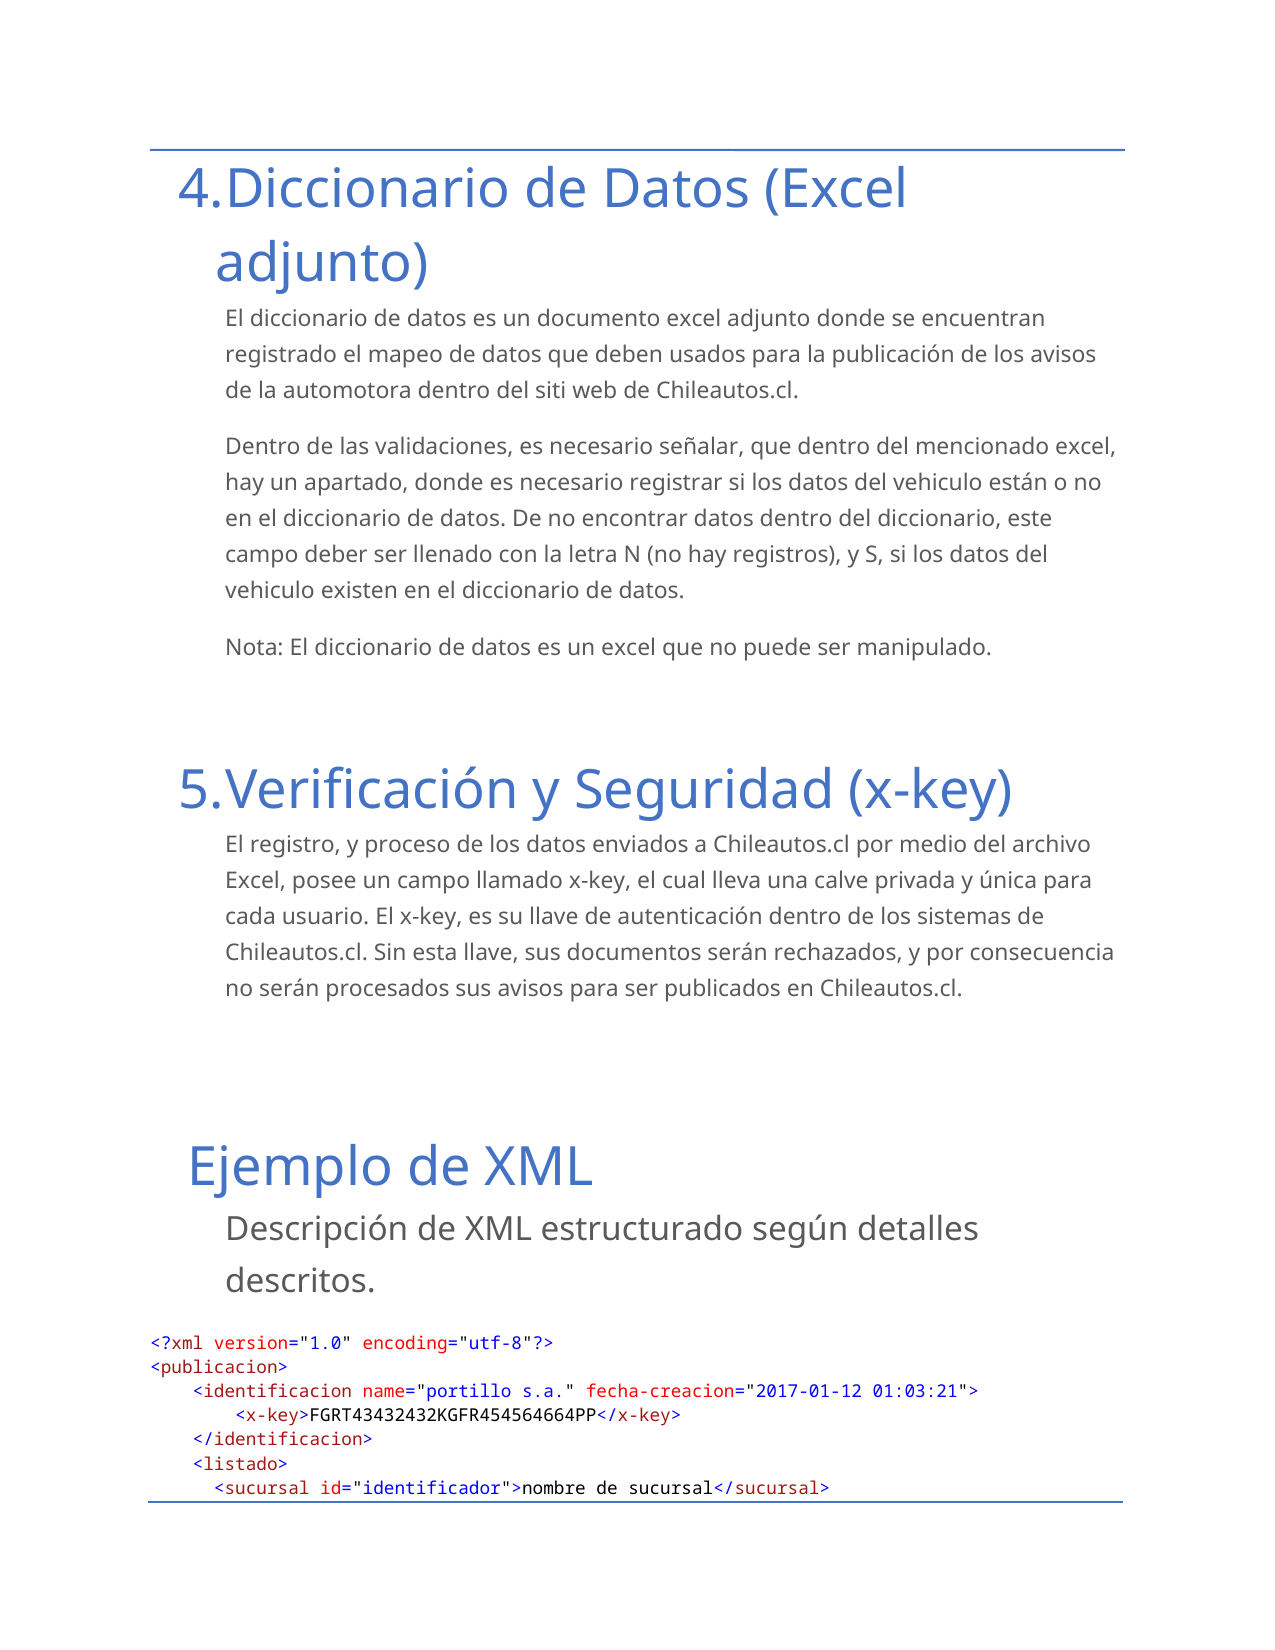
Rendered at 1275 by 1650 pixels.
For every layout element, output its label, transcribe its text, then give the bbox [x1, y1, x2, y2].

text Nota: El diccionario de datos es un excel que no puede ser manipulado. [225, 631, 1125, 662]
text El registro, y proceso de los datos enviados a Chileautos.cl por medio del archivo Excel, posee un campo llamado x-key, el cual lleva una calve privada y única para cada usuario. El x-key, es su llave de autenticación dentro de los sistemas de Chileautos.cl. Sin esta llave, sus documentos serán rechazados, y por consecuencia no serán procesados sus avisos para ser publicados en Chileautos.cl. [225, 828, 1125, 1039]
text <listado> [150, 1451, 1125, 1475]
text <sucursal id="identificador">nombre de sucursal</sucursal> [150, 1475, 1125, 1499]
text <publicacion> [150, 1354, 1125, 1378]
subtitle Verificación y Seguridad (x-key) [178, 750, 1125, 824]
text El diccionario de datos es un documento excel adjunto donde se encuentran registrado el mapeo de datos que deben usados para la publicación de los avisos de la automotora dentro del siti web de Chileautos.cl. [225, 302, 1125, 405]
subtitle Diccionario de Datos (Excel adjunto) [178, 150, 1125, 297]
text <x-key>FGRT43432432KGFR454564664PP</x-key> [150, 1403, 1125, 1427]
text Dentro de las validaciones, es necesario señalar, que dentro del mencionado excel, hay un apartado, donde es necesario registrar si los datos del vehiculo están o no en el diccionario de datos. De no encontrar datos dentro del diccionario, este campo deber ser llenado con la letra N (no hay registros), y S, si los datos del vehiculo existen en el diccionario de datos. [225, 430, 1125, 605]
text <identificacion name="portillo s.a." fecha-creacion="2017-01-12 01:03:21"> [150, 1378, 1125, 1403]
text </identificacion> [150, 1427, 1125, 1451]
subtitle Ejemplo de XML [187, 1127, 1125, 1201]
text Descripción de XML estructurado según detalles descritos. [225, 1205, 1125, 1302]
text <?xml version="1.0" encoding="utf-8"?> [150, 1330, 1125, 1354]
